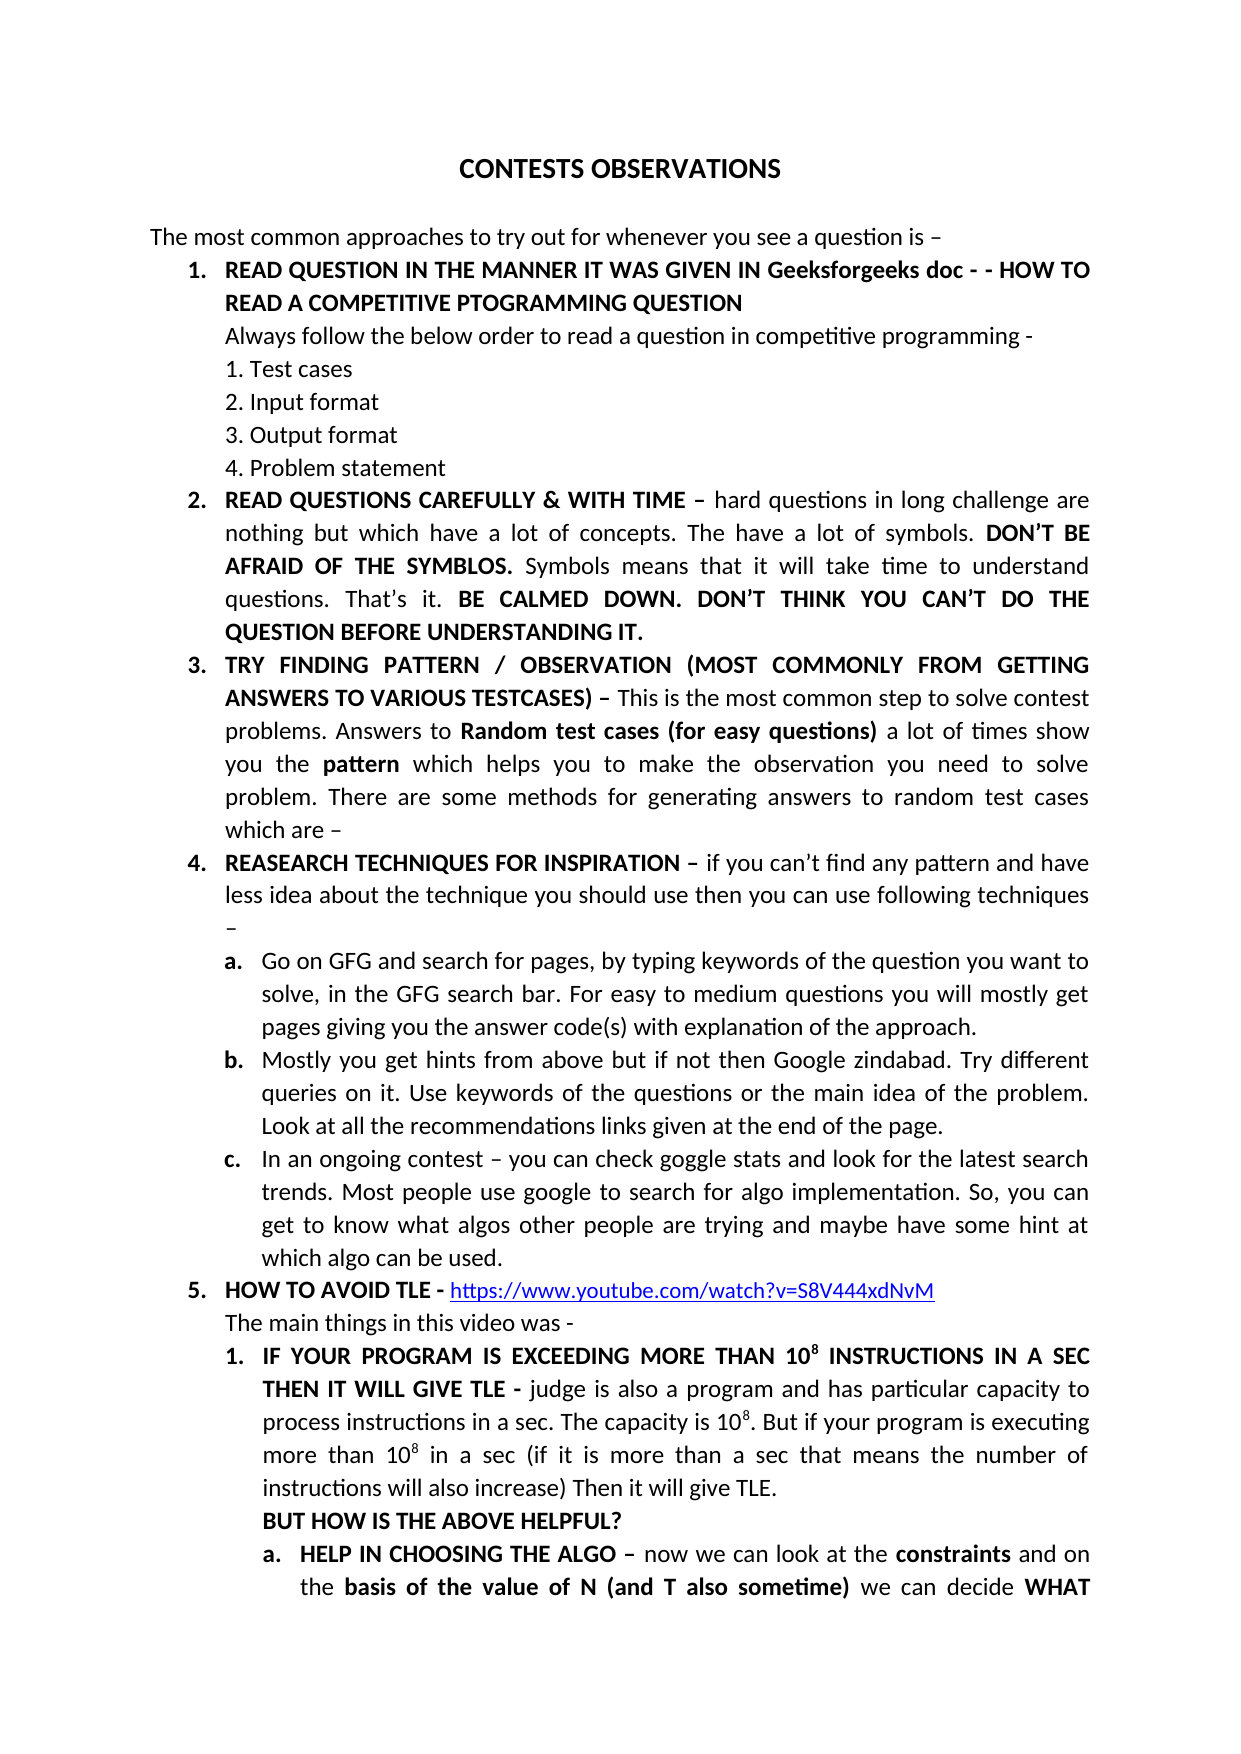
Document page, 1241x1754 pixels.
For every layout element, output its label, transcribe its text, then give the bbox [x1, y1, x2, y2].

list 3. Output format [225, 419, 1090, 449]
list 2. Input format [225, 386, 1090, 416]
list The main things in this video was - [225, 1308, 1090, 1338]
list Always follow the below order to read a question in competitive programming - [225, 320, 1090, 351]
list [262, 1538, 1090, 1601]
list 4. Problem statement [225, 452, 1090, 482]
list Mostly you get hints from above but if not then Google zindabad. Try different queries on it. Use keywords of the questions or the main idea of the problem. Look at all the recommendations links given at the end of the page. [224, 1044, 1090, 1141]
list REASEARCH TECHNIQUES FOR INSPIRATION – if you can’t find any pattern and have less idea about the technique you should use then you can use following techniques – [187, 847, 1090, 943]
list READ QUESTION IN THE MANNER IT WAS GIVEN IN Geeksforgeeks doc - - HOW TO READ A COMPETITIVE PTOGRAMMING QUESTION [187, 254, 1090, 318]
list TRY FINDING PATTERN / OBSERVATION (MOST COMMONLY FROM GETTING ANSWERS TO VARIOUS TESTCASES) – This is the most common step to solve contest problems. Answers to Random test cases (for easy questions) a lot of times show you the pattern which helps you to make the observation you need to solve problem. There are some methods for generating answers to random test cases which are – [187, 649, 1090, 844]
list In an ongoing contest – you can check goggle stats and look for the latest search trends. Most people use google to search for algo implementation. So, you can get to know what algos other people are trying and maybe have some hint at which algo can be used. [224, 1143, 1090, 1272]
list CONTESTS OBSERVATIONS [150, 150, 1090, 186]
list READ QUESTIONS CAREFULLY & WITH TIME – hard questions in long challenge are nothing but which have a lot of concepts. The have a lot of symbols. DON’T BE AFRAID OF THE SYMBLOS. Symbols means that it will take time to understand questions. That’s it. BE CALMED DOWN. DON’T THINK YOU CAN’T DO THE QUESTION BEFORE UNDERSTANDING IT. [187, 485, 1090, 647]
list The most common approaches to try out for whenever you see a question is – [150, 221, 1090, 252]
list BUT HOW IS THE ABOVE HELPFUL? [262, 1505, 1090, 1536]
list Go on GFG and search for pages, by typing keywords of the question you want to solve, in the GFG search bar. For easy to medium questions you will mostly get pages giving you the answer code(s) with explanation of the approach. [224, 946, 1090, 1042]
list IF YOUR PROGRAM IS EXCEEDING MORE THAN 108 INSTRUCTIONS IN A SEC THEN IT WILL GIVE TLE - judge is also a program and has particular capacity to process instructions in a sec. The capacity is 108. But if your program is executing more than 108 in a sec (if it is more than a sec that means the number of instructions will also increase) Then it will give TLE. [225, 1341, 1090, 1503]
list 1. Test cases [225, 353, 1090, 383]
list HOW TO AVOID TLE - https://www.youtube.com/watch?v=S8V444xdNvM [187, 1275, 1090, 1305]
